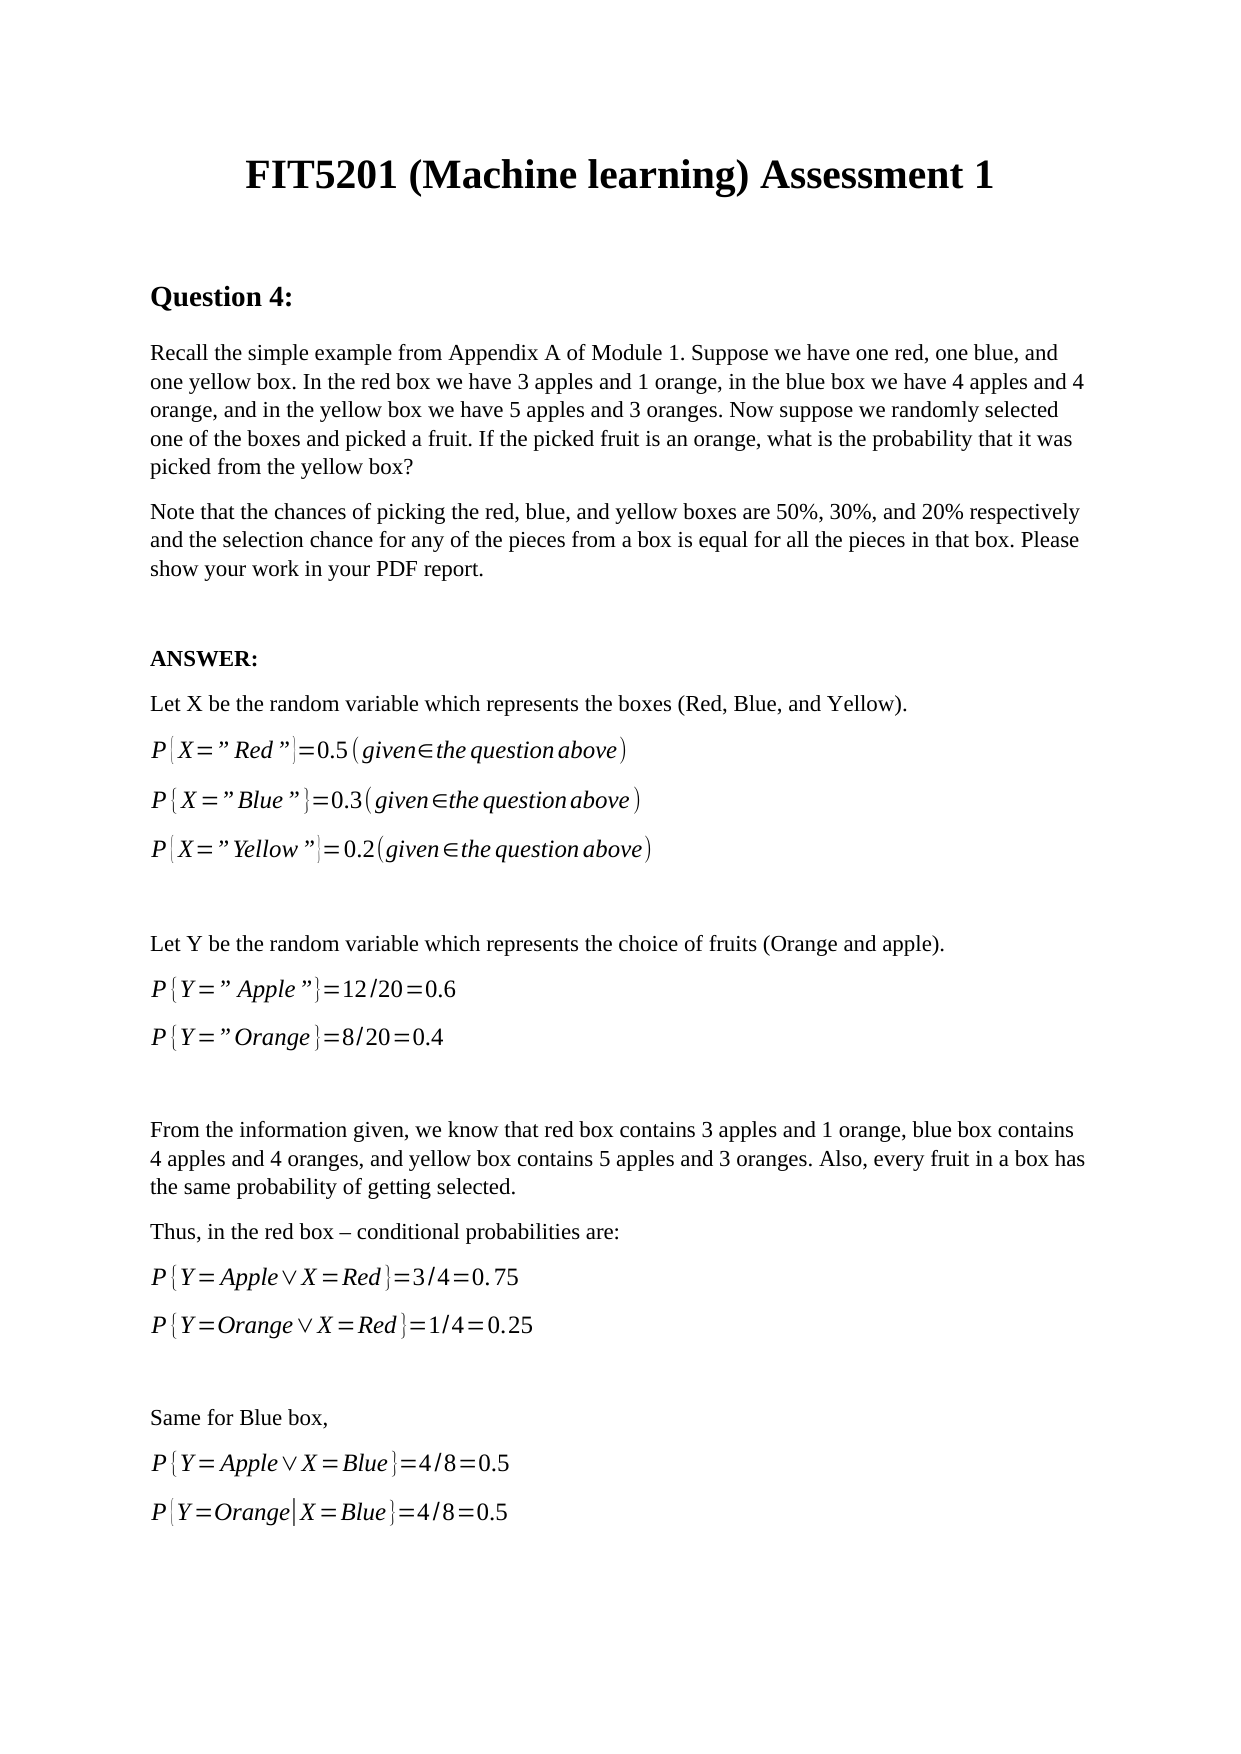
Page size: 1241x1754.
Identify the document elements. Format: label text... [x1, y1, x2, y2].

text Recall the simple example from Appendix A of Module 1. Suppose we have one red, one blue, and one yellow box. In the red box we have 3 apples and 1 orange, in the blue box we have 4 apples and 4 orange, and in the yellow box we have 5 apples and 3 oranges. Now suppose we randomly selected one of the boxes and picked a fruit. If the picked fruit is an orange, what is the probability that it was picked from the yellow box? [150, 339, 1090, 479]
text From the information given, we know that red box contains 3 apples and 1 orange, blue box contains 4 apples and 4 oranges, and yellow box contains 5 apples and 3 oranges. Also, every fruit in a box has the same probability of getting selected. [150, 1116, 1090, 1199]
text Let Y be the random variable which represents the choice of fruits (Orange and apple). [150, 930, 1090, 956]
text Note that the chances of picking the red, blue, and yellow boxes are 50%, 30%, and 20% respectively and the selection chance for any of the pieces from a box is equal for all the pieces in that box. Please show your work in your PDF report. [150, 498, 1090, 581]
text Thus, in the red box – conditional probabilities are: [150, 1218, 1090, 1244]
text FIT5201 (Machine learning) Assessment 1 [150, 150, 1090, 198]
text Let X be the random variable which represents the boxes (Red, Blue, and Yellow). [150, 690, 1090, 717]
text Same for Blue box, [150, 1404, 1090, 1431]
text Question 4: [150, 279, 1090, 313]
text ANSWER: [150, 645, 1090, 672]
